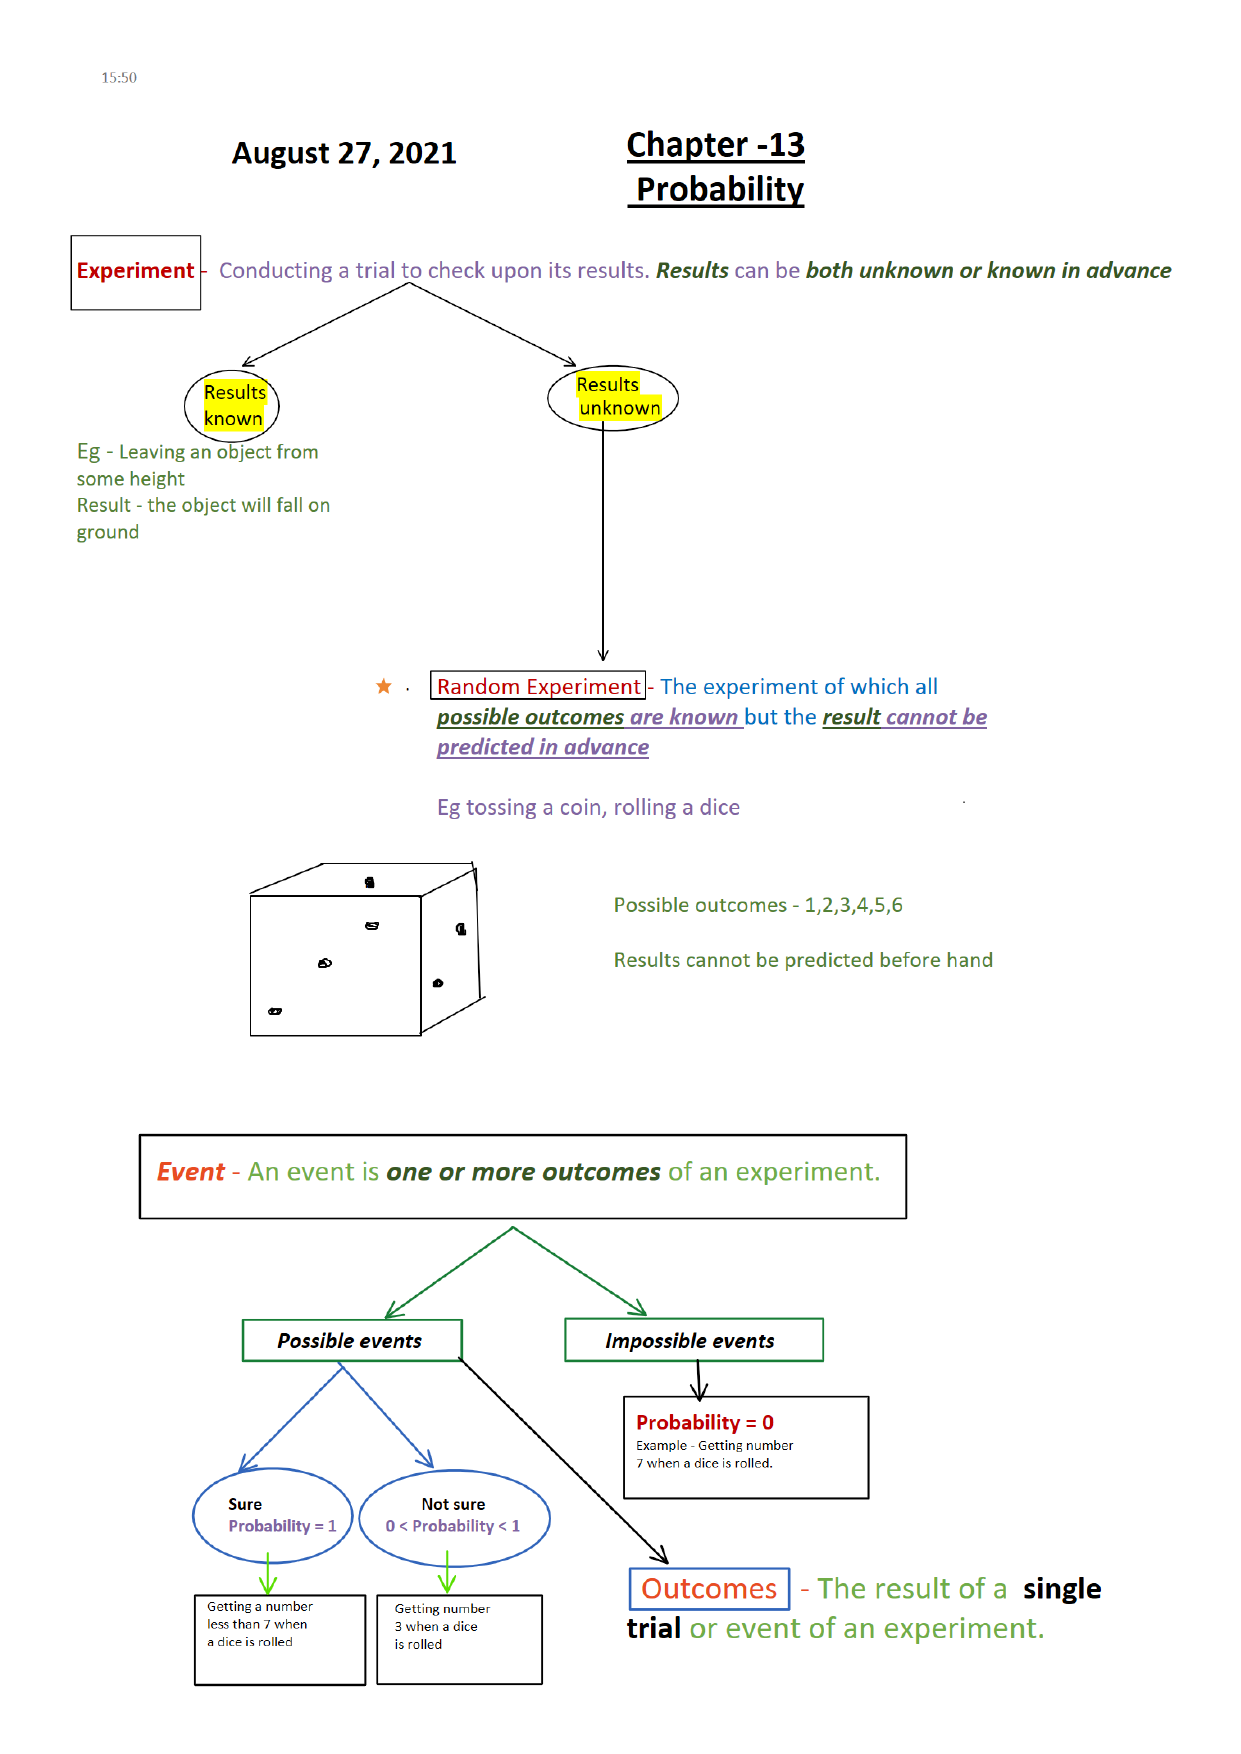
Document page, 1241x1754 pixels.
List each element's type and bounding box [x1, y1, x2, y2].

picture [132, 855, 1147, 1692]
picture [64, 230, 1210, 822]
picture [101, 29, 1076, 211]
